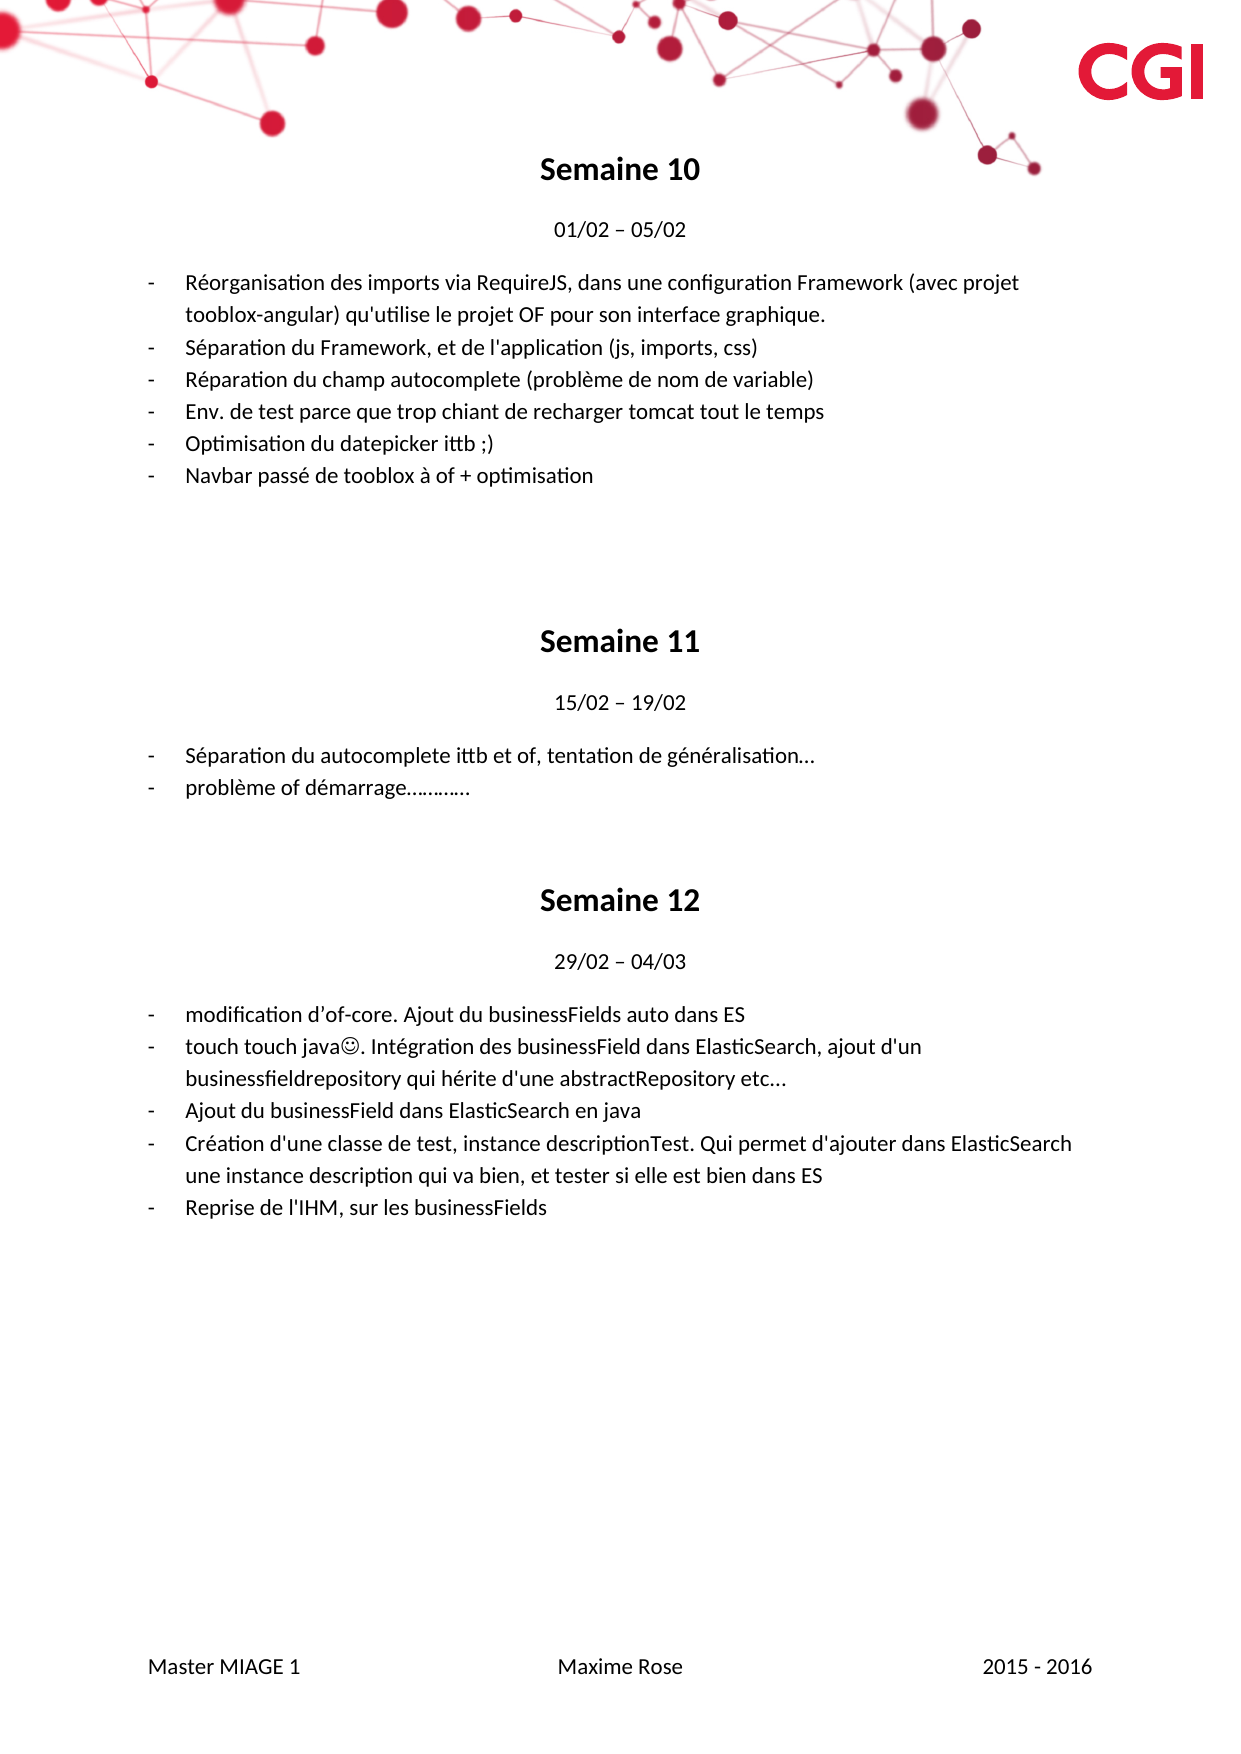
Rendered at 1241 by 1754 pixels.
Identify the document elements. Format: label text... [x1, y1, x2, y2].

list touch touch java. Intégration des businessField dans ElasticSearch, ajout d'un businessfieldrepository qui hérite d'une abstractRepository etc... [148, 1032, 1093, 1092]
list Navbar passé de tooblox à of + optimisation [148, 461, 1093, 489]
text Semaine 10 [148, 148, 1093, 188]
text 01/02 – 05/02 [148, 215, 1093, 243]
text 29/02 – 04/03 [148, 947, 1093, 975]
list Séparation du Framework, et de l'application (js, imports, css) [148, 333, 1093, 361]
list Reprise de l'IHM, sur les businessFields [148, 1193, 1093, 1221]
text Semaine 11 [148, 620, 1093, 661]
list Optimisation du datepicker ittb ;) [148, 429, 1093, 457]
list Création d'une classe de test, instance descriptionTest. Qui permet d'ajouter dans ElasticSearch une instance description qui va bien, et tester si elle est bien dans ES [148, 1129, 1093, 1189]
text 15/02 – 19/02 [148, 688, 1093, 716]
picture [0, 0, 1241, 188]
list Réorganisation des imports via RequireJS, dans une configuration Framework (avec projet tooblox-angular) qu'utilise le projet OF pour son interface graphique. [148, 268, 1093, 328]
list Réparation du champ autocomplete (problème de nom de variable) [148, 365, 1093, 393]
list Ajout du businessField dans ElasticSearch en java [148, 1096, 1093, 1124]
list modification d’of-core. Ajout du businessFields auto dans ES [148, 1000, 1093, 1028]
list Env. de test parce que trop chiant de recharger tomcat tout le temps [148, 397, 1093, 425]
list problème of démarrage………… [148, 773, 1093, 801]
text Semaine 12 [148, 879, 1093, 920]
list Séparation du autocomplete ittb et of, tentation de généralisation… [148, 741, 1093, 769]
